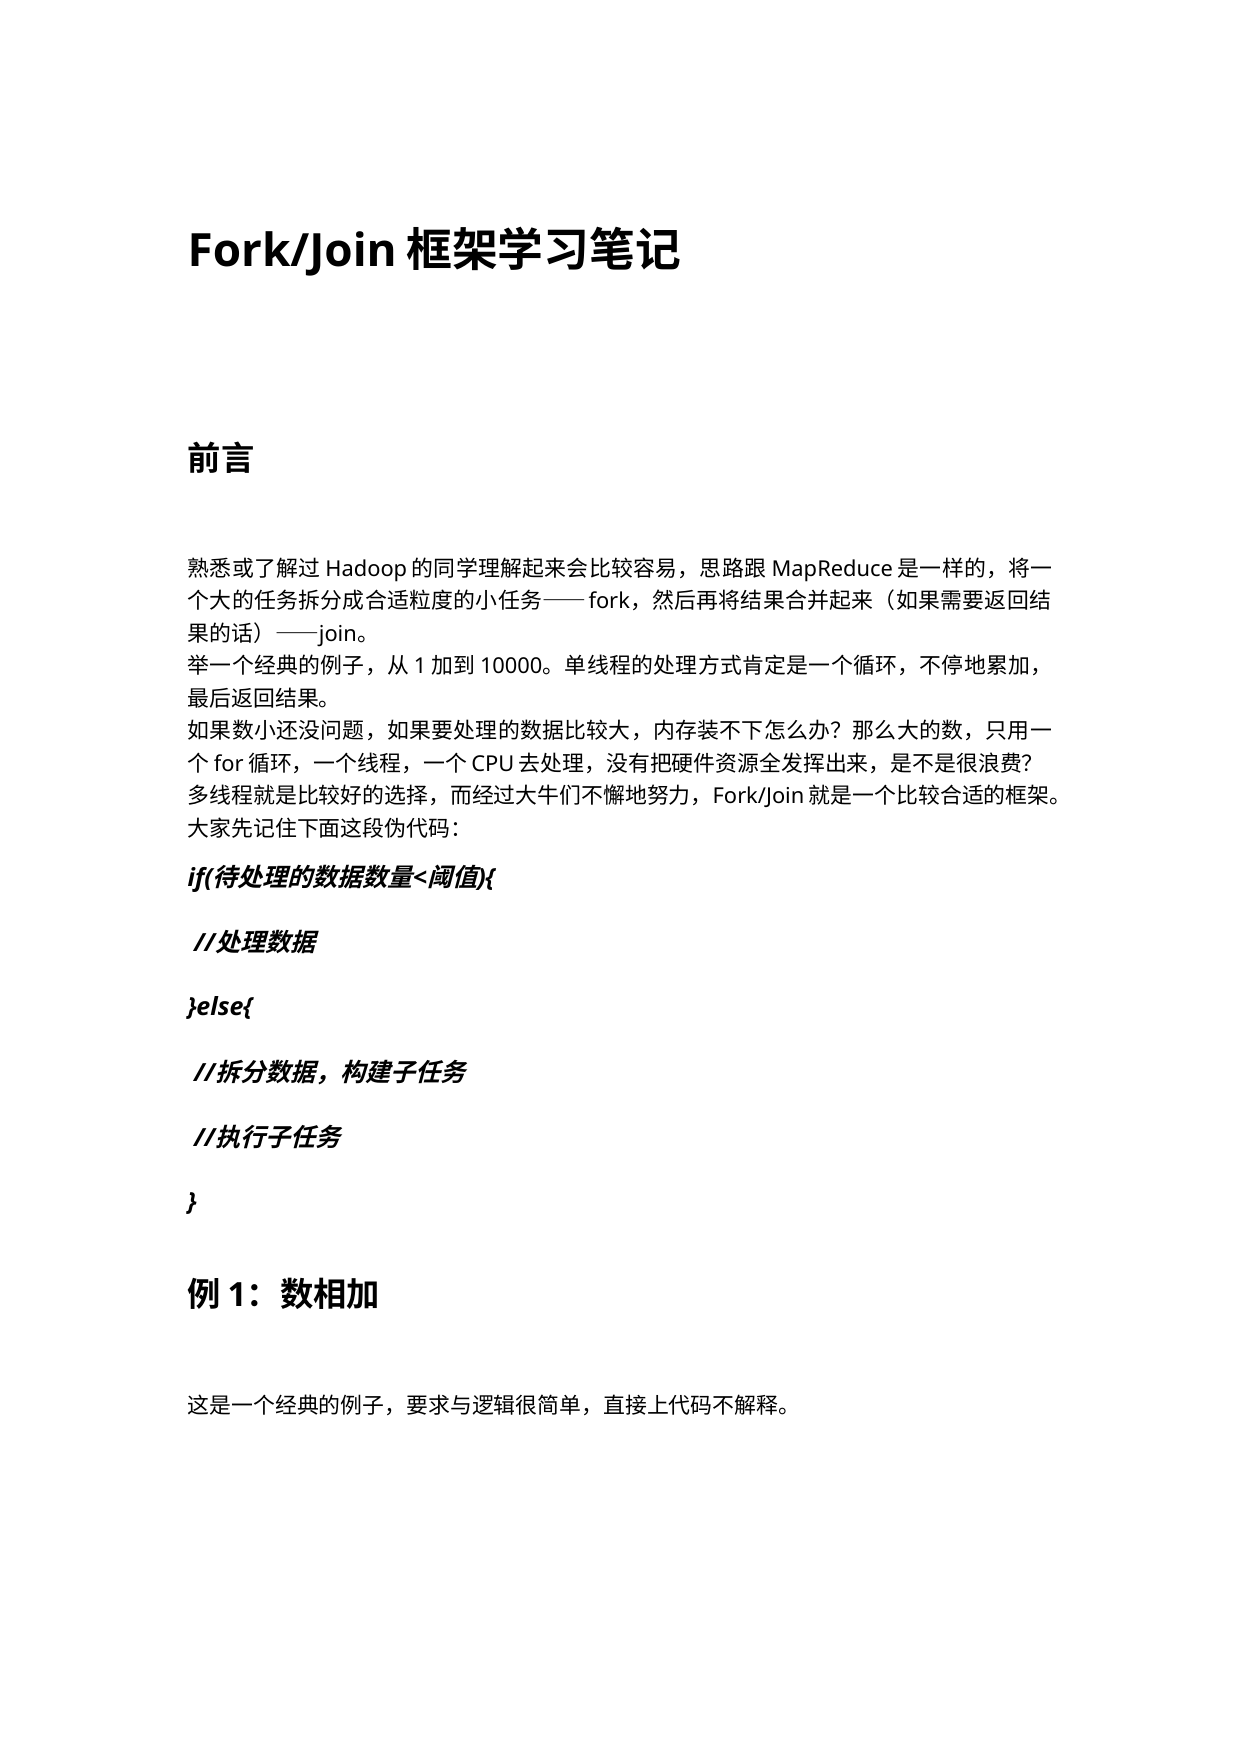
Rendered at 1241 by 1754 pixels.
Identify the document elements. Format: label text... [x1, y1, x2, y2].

text 大家先记住下面这段伪代码： [187, 810, 1053, 843]
text if(待处理的数据数量<阈值){ [187, 843, 1053, 908]
text 多线程就是比较好的选择，而经过大牛们不懈地努力，Fork/Join就是一个比较合适的框架。 [187, 778, 1053, 810]
text 熟悉或了解过Hadoop的同学理解起来会比较容易，思路跟MapReduce是一样的，将一个大的任务拆分成合适粒度的小任务——fork，然后再将结果合并起来（如果需要返回结果的话）——join。 [187, 550, 1053, 648]
text //拆分数据，构建子任务 [187, 1038, 1053, 1103]
text 如果数小还没问题，如果要处理的数据比较大，内存装不下怎么办？那么大的数，只用一个for循环，一个线程，一个CPU去处理，没有把硬件资源全发挥出来，是不是很浪费？ [187, 713, 1053, 778]
text //处理数据 [187, 908, 1053, 973]
text } [187, 1168, 1053, 1233]
text 这是一个经典的例子，要求与逻辑很简单，直接上代码不解释。 [187, 1387, 1053, 1420]
text //执行子任务 [187, 1103, 1053, 1168]
text 举一个经典的例子，从1加到10000。单线程的处理方式肯定是一个循环，不停地累加，最后返回结果。 [187, 648, 1053, 713]
subtitle 例1：数相加 [187, 1260, 1053, 1325]
subtitle 前言 [187, 423, 1053, 488]
subtitle Fork/Join框架学习笔记 [187, 197, 1053, 295]
text }else{ [187, 973, 1053, 1038]
